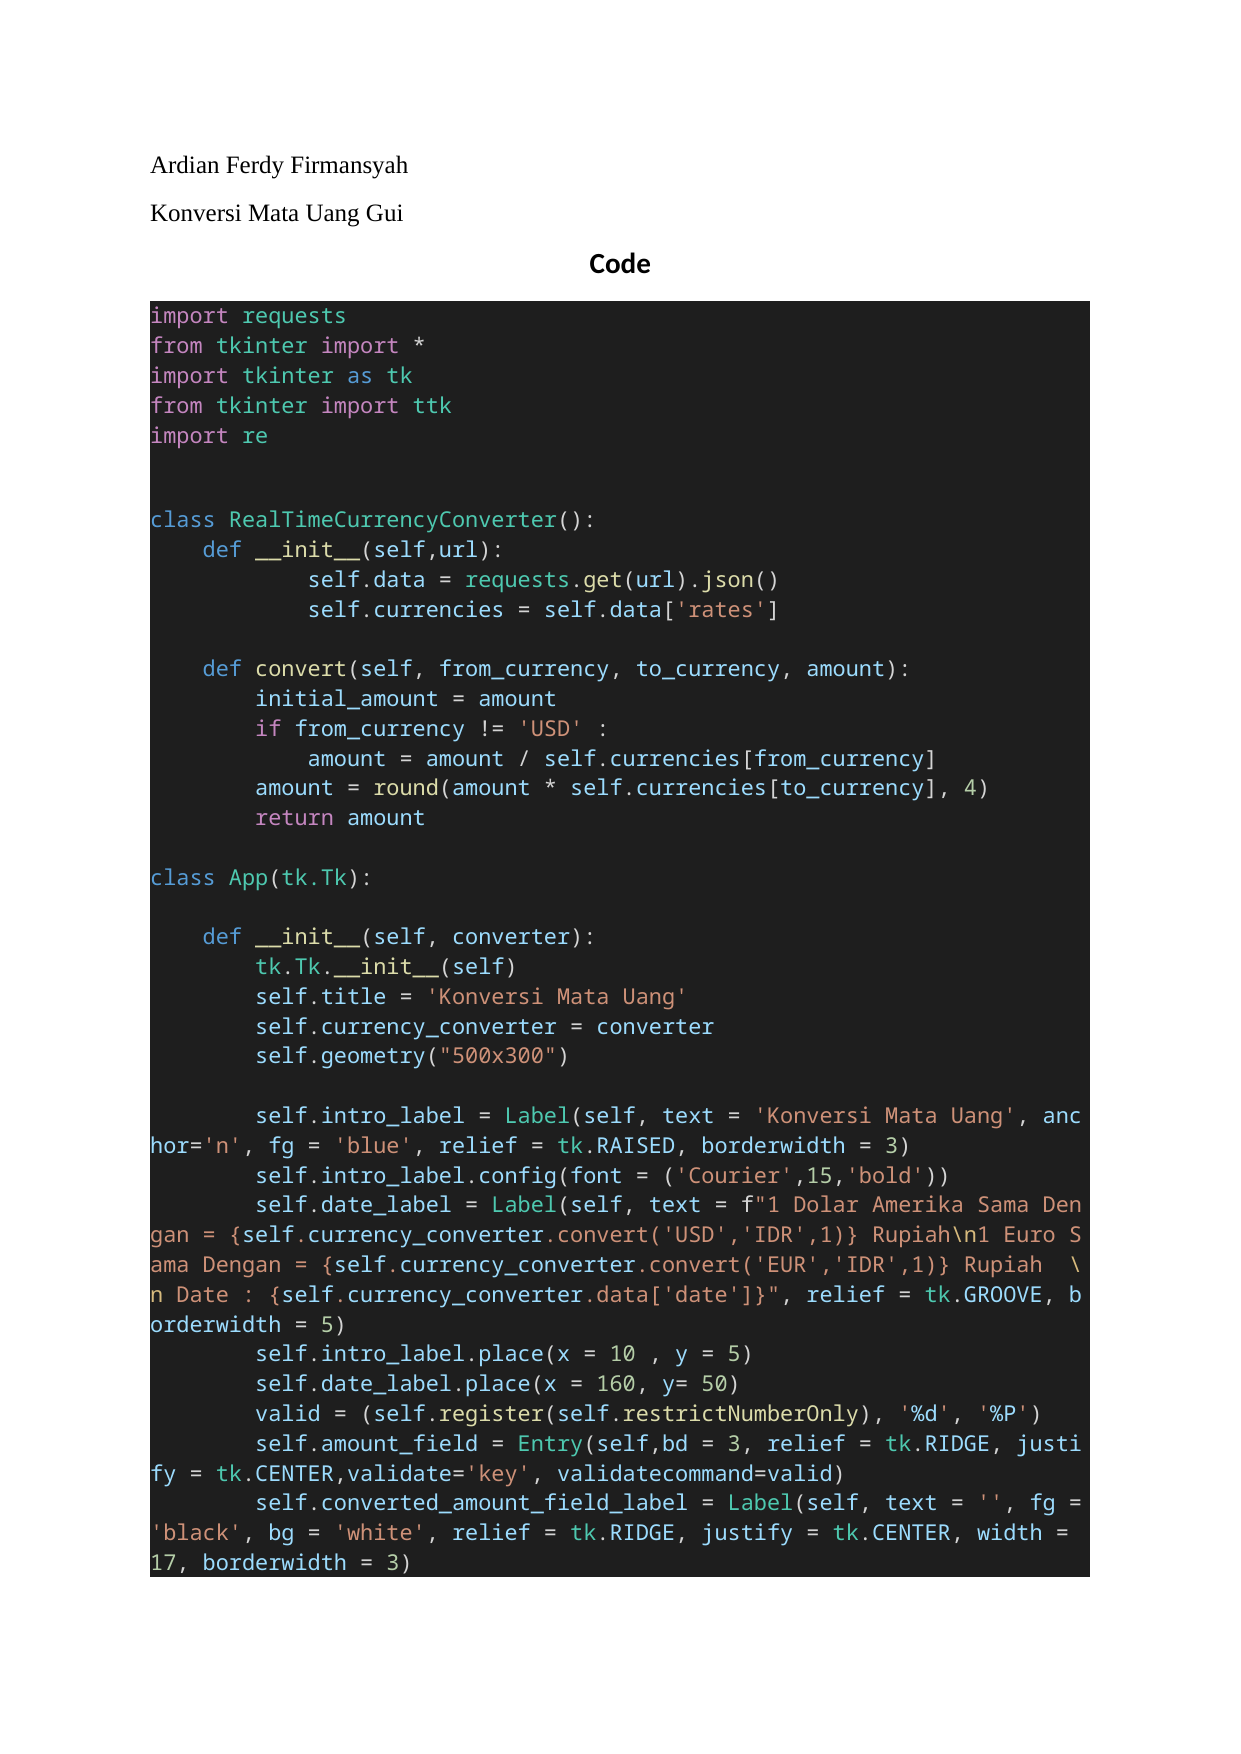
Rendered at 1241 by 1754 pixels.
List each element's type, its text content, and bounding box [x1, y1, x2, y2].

text self.title = 'Konversi Mata Uang' [150, 981, 1090, 1011]
text class App(tk.Tk): [150, 862, 1090, 892]
text initial_amount = amount [150, 683, 1090, 713]
text self.converted_amount_field_label = Label(self, text = '', fg = 'black', bg = 'white', relief = tk.RIDGE, justify = tk.CENTER, width = 17, borderwidth = 3) [150, 1487, 1090, 1577]
text self.geometry("500x300") [150, 1041, 1090, 1070]
text from tkinter import ttk [150, 390, 1090, 420]
text import re [150, 420, 1090, 449]
text tk.Tk.__init__(self) [150, 951, 1090, 981]
text def __init__(self,url): [150, 534, 1090, 564]
text return amount [150, 802, 1090, 832]
text def __init__(self, converter): [150, 921, 1090, 951]
text Ardian Ferdy Firmansyah [150, 150, 1090, 179]
text self.intro_label.place(x = 10 , y = 5) [150, 1338, 1090, 1368]
text def convert(self, from_currency, to_currency, amount): [150, 653, 1090, 683]
text import tkinter as tk [150, 360, 1090, 390]
text valid = (self.register(self.restrictNumberOnly), '%d', '%P') [150, 1398, 1090, 1428]
text self.amount_field = Entry(self,bd = 3, relief = tk.RIDGE, justify = tk.CENTER,validate='key', validatecommand=valid) [150, 1428, 1090, 1487]
text self.data = requests.get(url).json() [150, 564, 1090, 594]
text self.date_label = Label(self, text = f"1 Dolar Amerika Sama Dengan = {self.currency_converter.convert('USD','IDR',1)} Rupiah\n1 Euro Sama Dengan = {self.currency_converter.convert('EUR','IDR',1)} Rupiah \n Date : {self.currency_converter.data['date']}", relief = tk.GROOVE, borderwidth = 5) [150, 1189, 1090, 1338]
text self.intro_label = Label(self, text = 'Konversi Mata Uang', anchor='n', fg = 'blue', relief = tk.RAISED, borderwidth = 3) [150, 1100, 1090, 1160]
text if from_currency != 'USD' : [150, 713, 1090, 743]
text Konversi Mata Uang Gui [150, 198, 1090, 226]
text amount = round(amount * self.currencies[to_currency], 4) [150, 772, 1090, 802]
text amount = amount / self.currencies[from_currency] [150, 743, 1090, 772]
text self.currencies = self.data['rates'] [150, 594, 1090, 623]
text self.currency_converter = converter [150, 1011, 1090, 1041]
text self.intro_label.config(font = ('Courier',15,'bold')) [150, 1160, 1090, 1189]
text class RealTimeCurrencyConverter(): [150, 504, 1090, 534]
text from tkinter import * [150, 330, 1090, 360]
text import requests [150, 301, 1090, 330]
text self.date_label.place(x = 160, y= 50) [150, 1368, 1090, 1398]
text Code [150, 245, 1090, 281]
